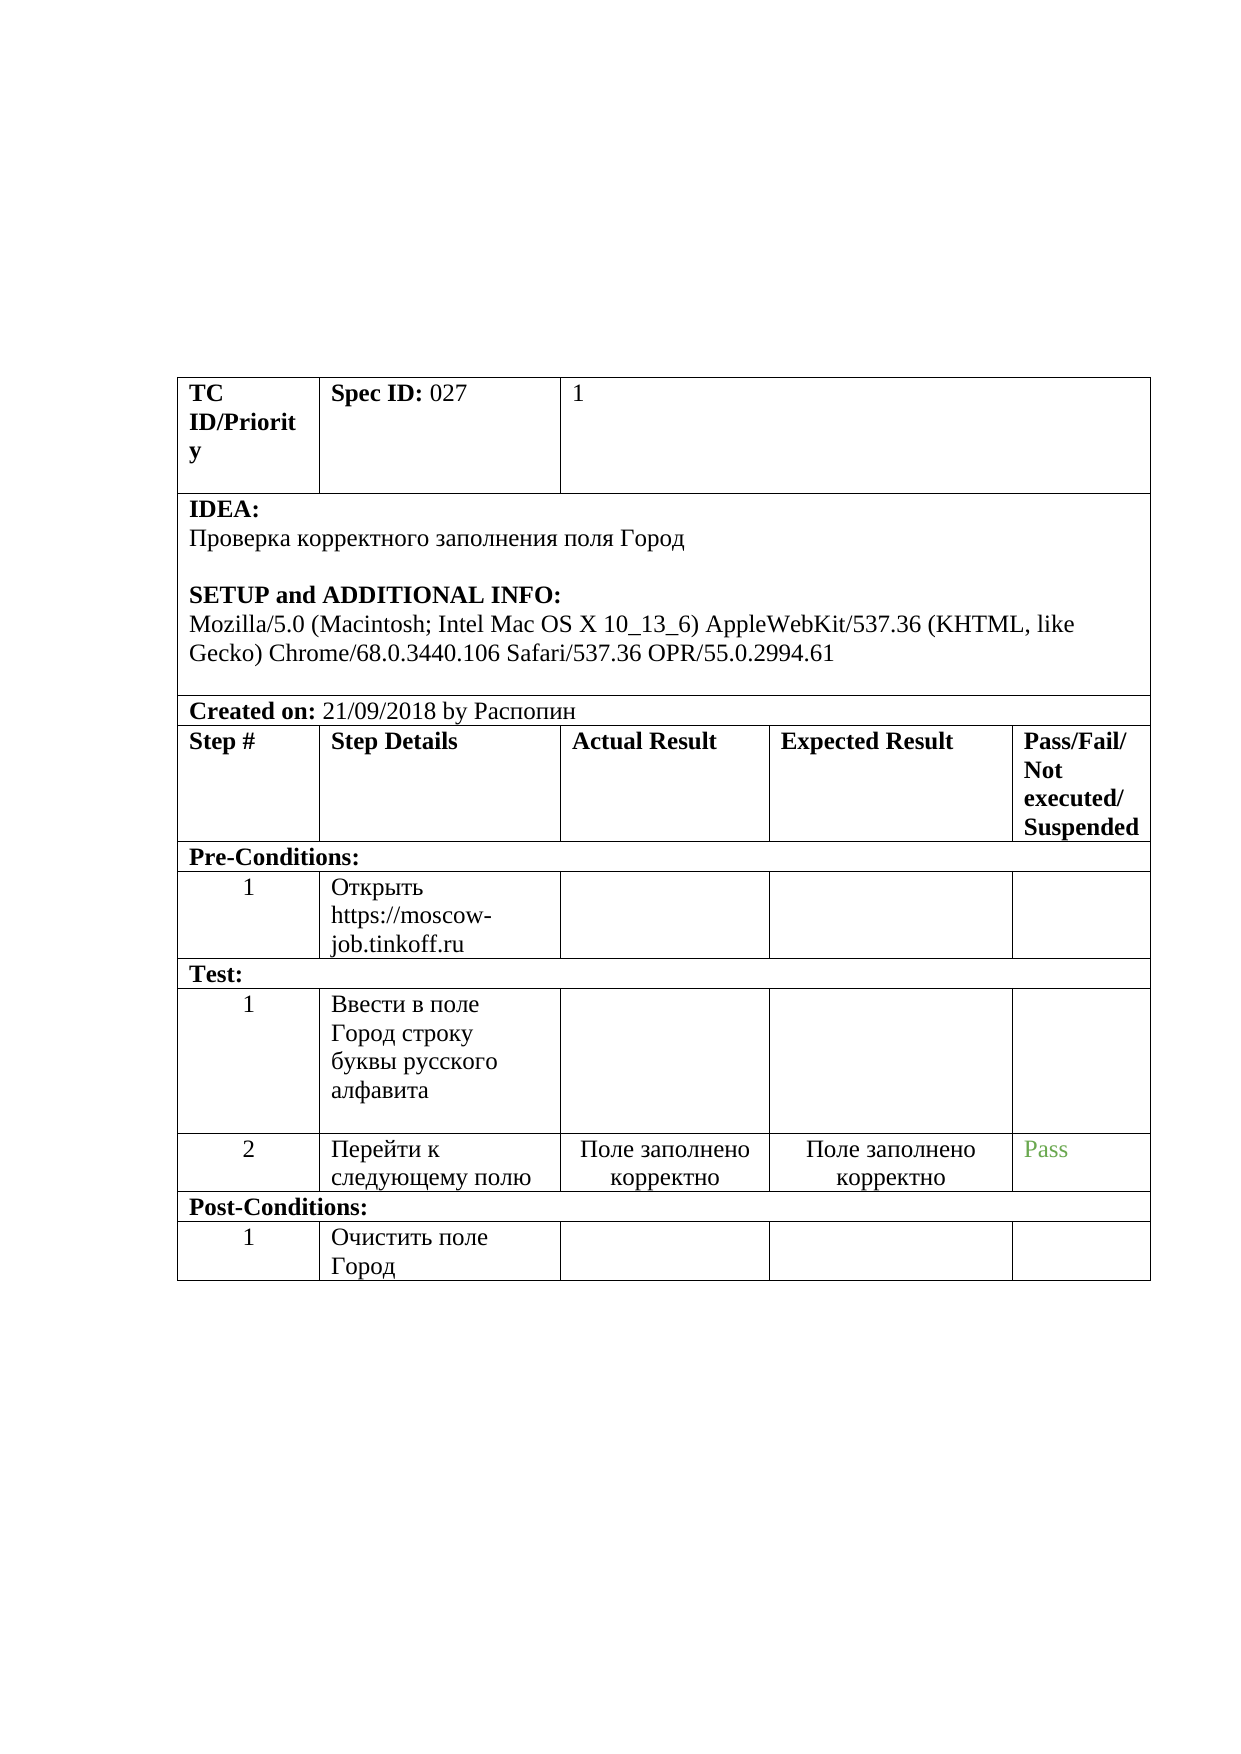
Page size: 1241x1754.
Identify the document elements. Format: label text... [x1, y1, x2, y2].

table_cell [1013, 1222, 1150, 1279]
table_cell Step Details [320, 726, 560, 841]
table_cell Expected Result [770, 726, 1012, 841]
table_cell Step # [178, 726, 319, 841]
table_cell [770, 1222, 1012, 1279]
table_cell [1013, 872, 1150, 958]
table_cell 1 [178, 872, 319, 958]
table_cell Очистить поле Город [320, 1222, 560, 1279]
table_cell [1013, 989, 1150, 1133]
table_header 1 [561, 378, 1150, 493]
table_cell 1 [178, 1222, 319, 1279]
table_cell [561, 1222, 769, 1279]
table_cell Pass [1013, 1134, 1150, 1191]
table_header TC ID/Priority [178, 378, 319, 493]
table_cell [770, 872, 1012, 958]
table_header Spec ID: 027 [320, 378, 560, 493]
table_cell Test: [178, 959, 1150, 988]
table_cell Post-Conditions: [178, 1192, 1150, 1221]
table_cell Pre-Conditions: [178, 842, 1150, 871]
table_cell Перейти к следующему полю [320, 1134, 560, 1191]
table_cell [561, 872, 769, 958]
table_cell Actual Result [561, 726, 769, 841]
table_cell 1 [178, 989, 319, 1133]
table_cell Pass/Fail/ Not executed/ Suspended [1013, 726, 1150, 841]
table_cell Поле заполнено корректно [770, 1134, 1012, 1191]
table_cell Created on: 21/09/2018 by Распопин [178, 696, 1150, 725]
table_cell [561, 989, 769, 1133]
table_cell Открыть https://moscow-job.tinkoff.ru [320, 872, 560, 958]
table_cell 2 [178, 1134, 319, 1191]
table_cell Ввести в поле Город строку буквы русского алфавита [320, 989, 560, 1133]
table_cell Поле заполнено корректно [561, 1134, 769, 1191]
table_cell IDEA: Проверка корректного заполнения поля Город SETUP and ADDITIONAL INFO: Mozilla/5.0 (Macintosh; Intel Mac OS X 10_13_6) AppleWebKit/537.36 (KHTML, like Gecko) Chrome/68.0.3440.106 Safari/537.36 OPR/55.0.2994.61 [178, 494, 1150, 695]
table_cell [770, 989, 1012, 1133]
